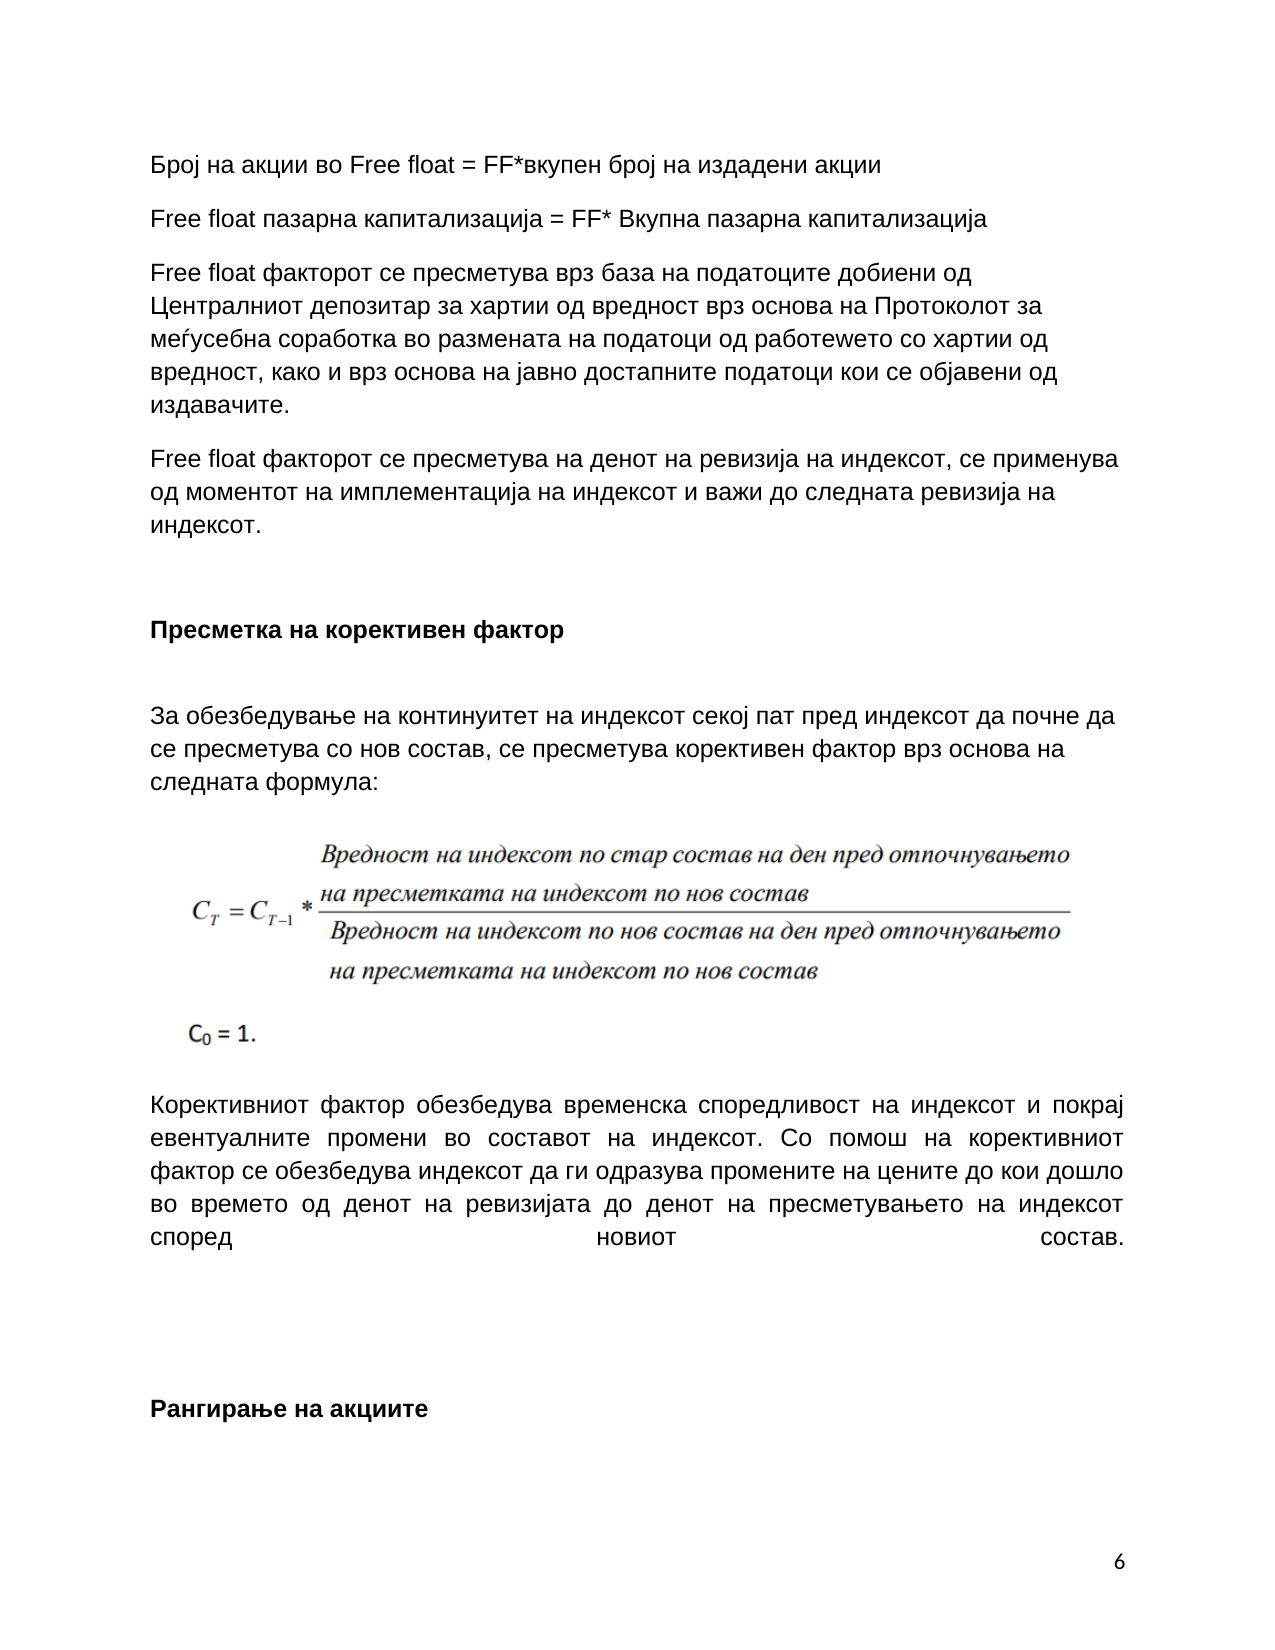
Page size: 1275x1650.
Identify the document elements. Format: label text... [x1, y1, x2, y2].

subtitle Рангирање на акциите [150, 1394, 1125, 1423]
picture [153, 820, 1122, 1065]
text Корективниот фактор обезбедува временска споредливост на индексот и покрај евентуалните промени во составот на индексот. Со помош на корективниот фактор се обезбедува индексот да ги одразува промените на цените до кои дошло во времето од денот на ревизијата до денот на пресметувањето на индексот според новиот состав. [150, 1090, 1125, 1283]
text Број на акции во Free float = FF*вкупен број на издадени акции [150, 150, 1125, 179]
text Free float факторот се пресметува врз база на податоците добиени од Централниот депозитар за хартии од вредност врз основа на Протоколот за меѓусебна соработка во размената на податоци од работеwето со хартии од вредност, како и врз основа на јавно достапните податоци кои се објавени од издавачите. [150, 258, 1125, 418]
subtitle Пресметка на корективен фактор [150, 614, 1125, 643]
text Free float пазарна капитализација = FF* Вкупна пазарна капитализација [150, 204, 1125, 233]
text За обезбедување на континуитет на индексот секој пат пред индексот да почне да се пресметува со нов состав, се пресметува корективен фактор врз основа на следната формула: [150, 701, 1125, 795]
text Free float факторот се пресметува на денот на ревизија на индексот, се применува од моментот на имплементација на индексот и важи до следната ревизија на индексот. [150, 444, 1125, 538]
